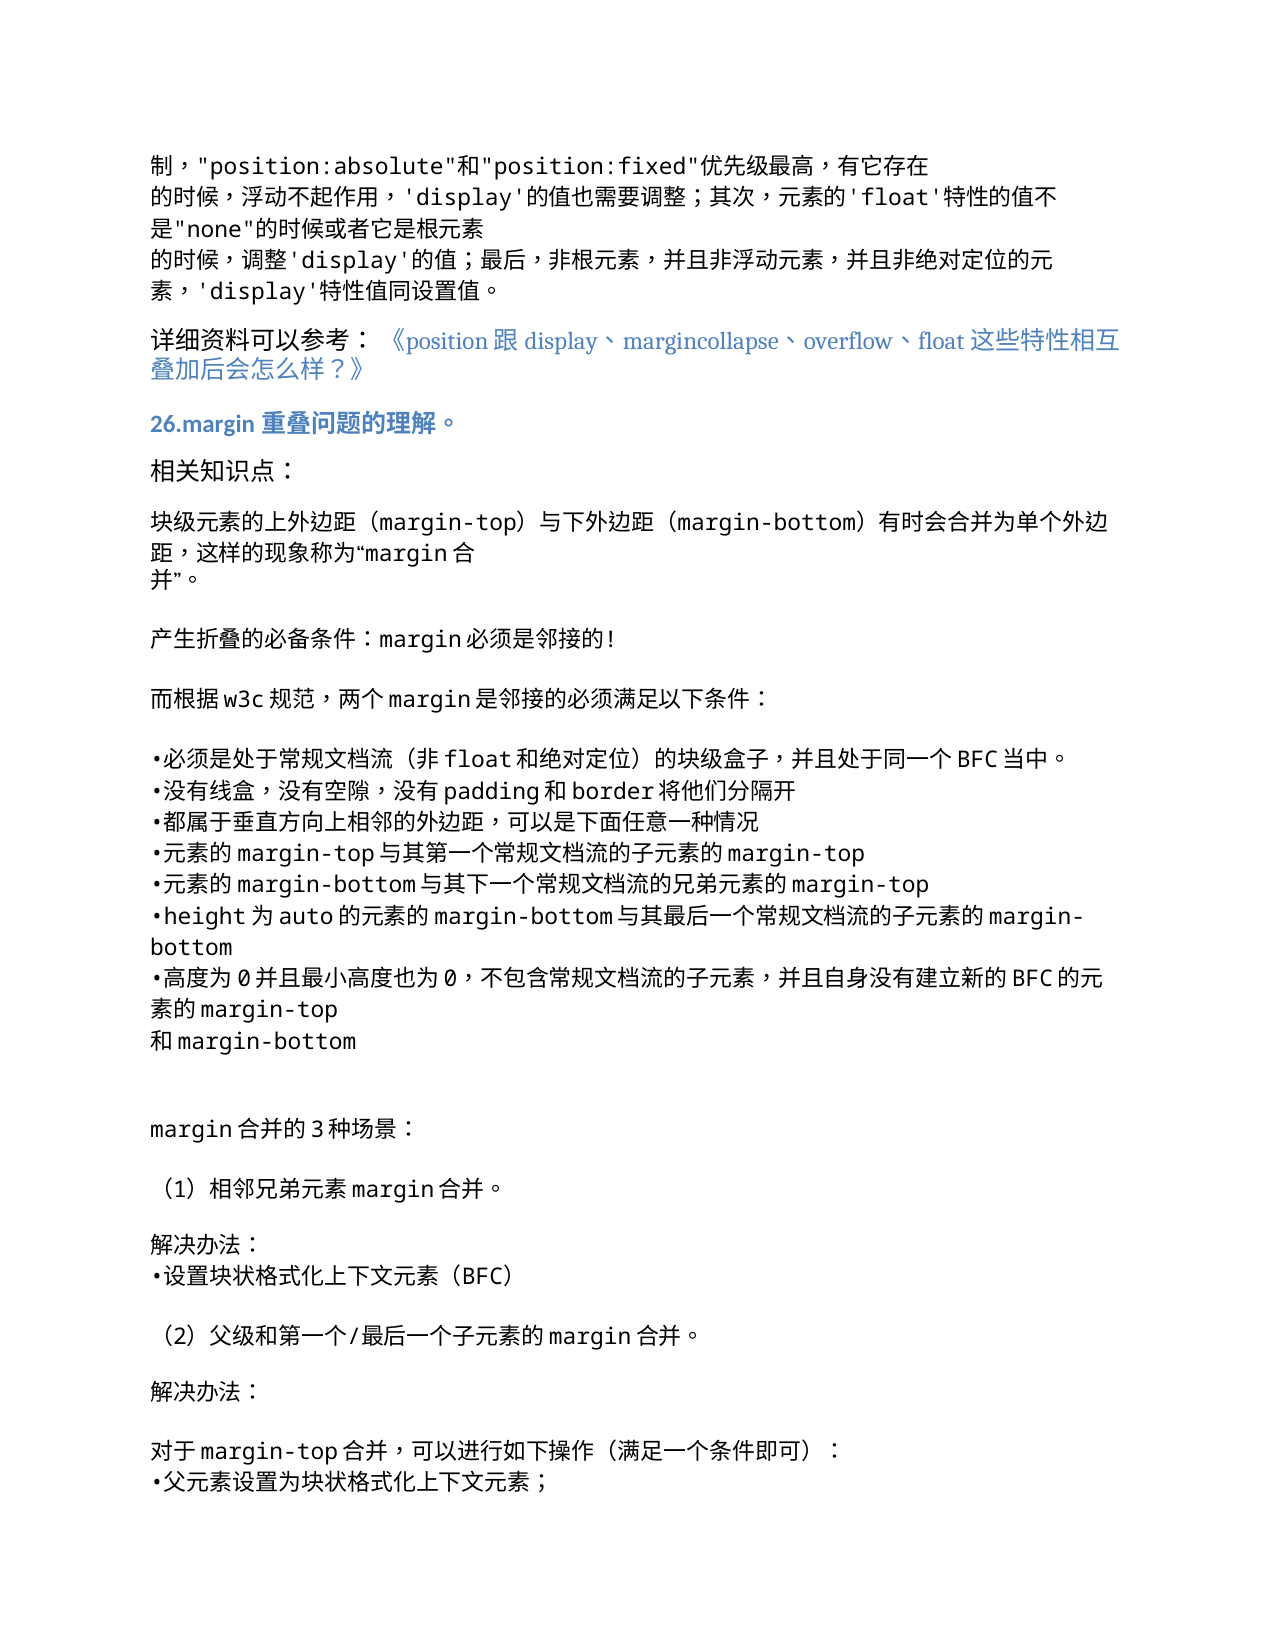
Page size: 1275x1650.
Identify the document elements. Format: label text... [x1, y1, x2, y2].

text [150, 506, 1125, 1497]
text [150, 150, 1125, 306]
text 相关知识点： [150, 458, 1125, 487]
subtitle 26.margin 重叠问题的理解。 [150, 405, 1125, 439]
text 详细资料可以参考： 《position 跟 display、margincollapse、overflow、float 这些特性相互叠加后会怎么样？》 [150, 327, 1125, 384]
